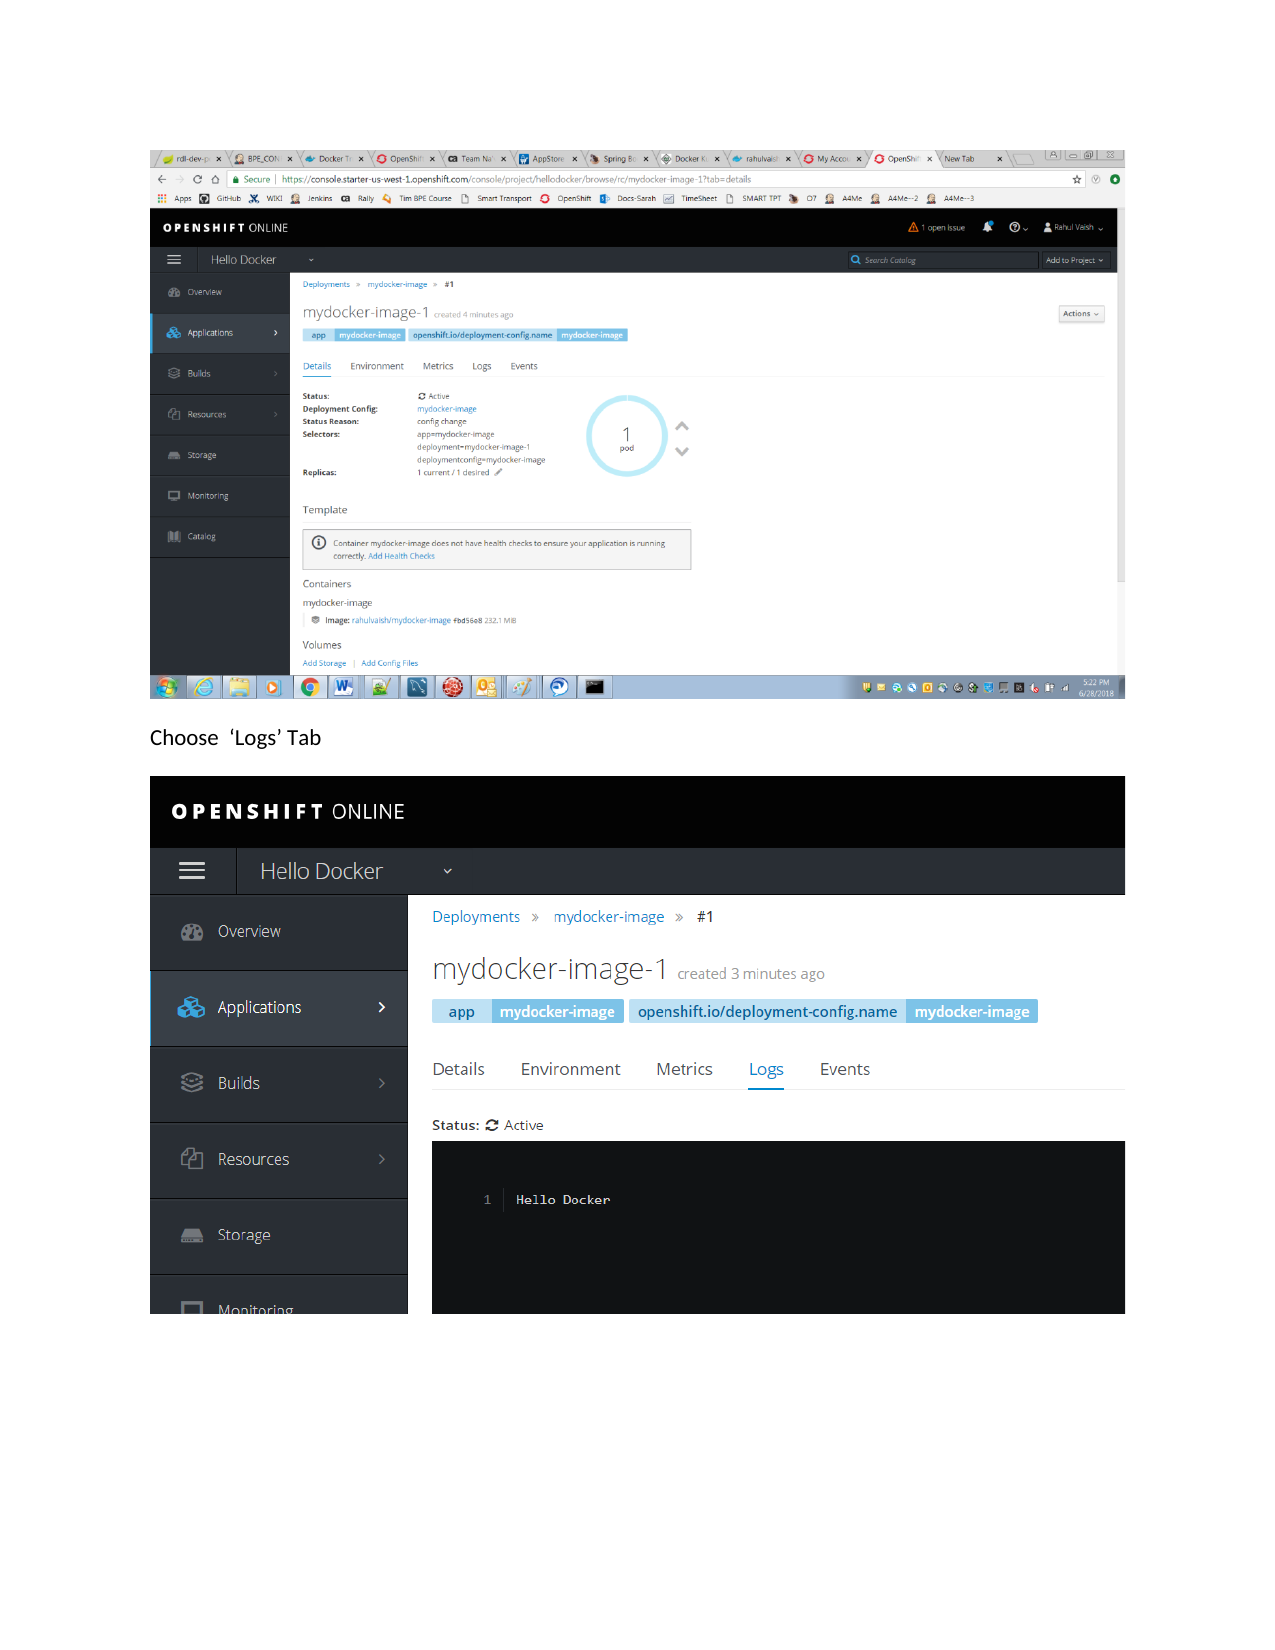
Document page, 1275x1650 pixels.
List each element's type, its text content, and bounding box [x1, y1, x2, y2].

picture [150, 150, 1125, 699]
picture [150, 776, 1125, 1314]
text Choose ‘Logs’ Tab [150, 723, 1125, 751]
